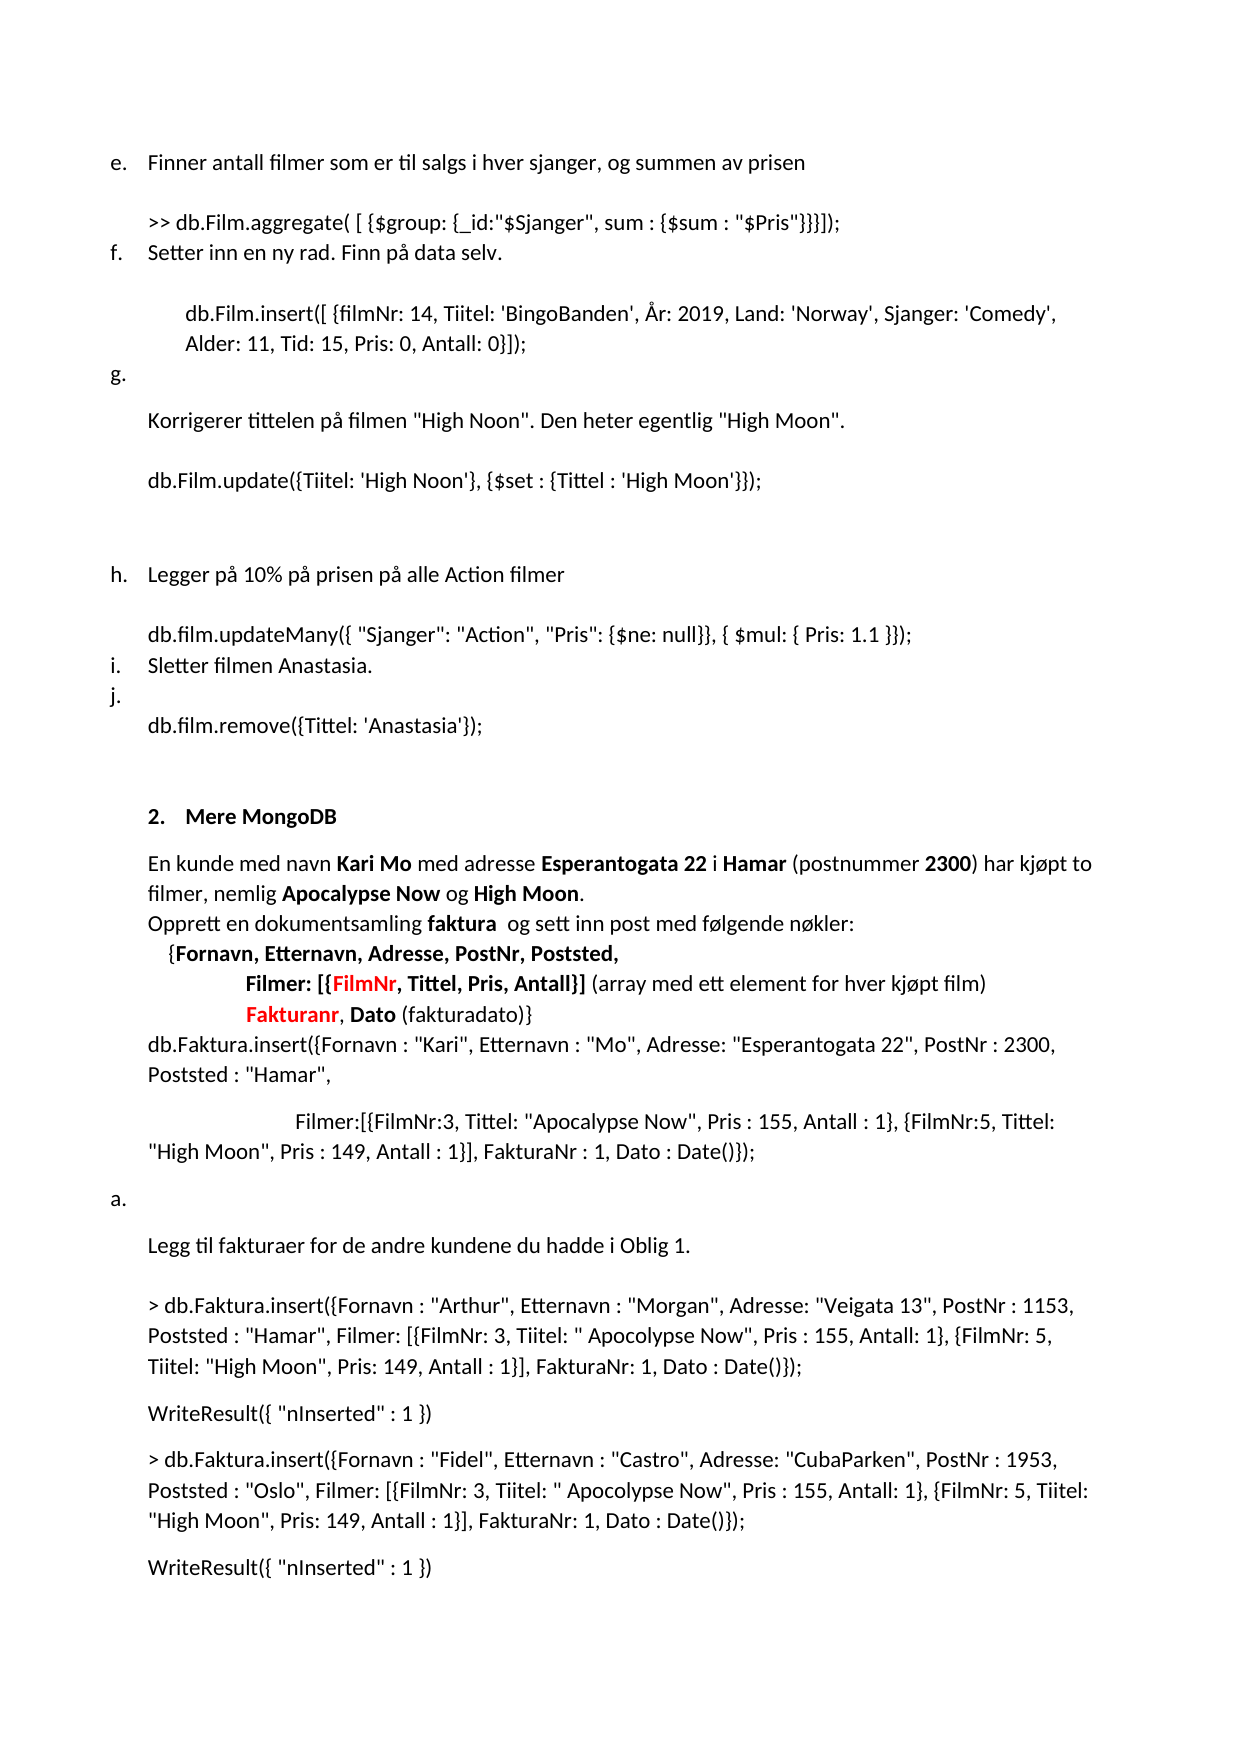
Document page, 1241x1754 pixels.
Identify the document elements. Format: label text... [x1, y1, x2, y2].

text > db.Faktura.insert({Fornavn : "Fidel", Etternavn : "Castro", Adresse: "CubaParken", PostNr : 1953, Poststed : "Oslo", Filmer: [{FilmNr: 3, Tiitel: " Apocolypse Now", Pris : 155, Antall: 1}, {FilmNr: 5, Tiitel: "High Moon", Pris: 149, Antall : 1}], FakturaNr: 1, Dato : Date()}); [148, 1446, 1093, 1534]
list Mere MongoDB [148, 802, 1093, 830]
text Korrigerer tittelen på filmen "High Noon". Den heter egentlig "High Moon". db.Film.update({Tiitel: 'High Noon'}, {$set : {Tittel : 'High Moon'}}); [148, 406, 1093, 494]
text WriteResult({ "nInserted" : 1 }) [148, 1553, 1093, 1581]
list Setter inn en ny rad. Finn på data selv. [110, 238, 1093, 296]
text Legg til fakturaer for de andre kundene du hadde i Oblig 1. > db.Faktura.insert({Fornavn : "Arthur", Etternavn : "Morgan", Adresse: "Veigata 13", PostNr : 1153, Poststed : "Hamar", Filmer: [{FilmNr: 3, Tiitel: " Apocolypse Now", Pris : 155, Antall: 1}, {FilmNr: 5, Tiitel: "High Moon", Pris: 149, Antall : 1}], FakturaNr: 1, Dato : Date()}); [148, 1231, 1093, 1380]
list db.Film.insert([ {filmNr: 14, Tiitel: 'BingoBanden', År: 2019, Land: 'Norway', Sjanger: 'Comedy', Alder: 11, Tid: 15, Pris: 0, Antall: 0}]); [185, 299, 1093, 357]
text Filmer:[{FilmNr:3, Tittel: "Apocalypse Now", Pris : 155, Antall : 1}, {FilmNr:5, Tittel: "High Moon", Pris : 149, Antall : 1}], FakturaNr : 1, Dato : Date()}); [148, 1107, 1093, 1165]
list Finner antall filmer som er til salgs i hver sjanger, og summen av prisen [110, 148, 1093, 206]
text WriteResult({ "nInserted" : 1 }) [148, 1399, 1093, 1427]
list >> db.Film.aggregate( [ {$group: {_id:"$Sjanger", sum : {$sum : "$Pris"}}}]); [148, 208, 1093, 236]
text En kunde med navn Kari Mo med adresse Esperantogata 22 i Hamar (postnummer 2300) har kjøpt to filmer, nemlig Apocalypse Now og High Moon. Opprett en dokumentsamling faktura og sett inn post med følgende nøkler: {Fornavn, Etternavn, Adresse, PostNr, Poststed, Filmer: [{FilmNr, Tittel, Pris, Antall}] (array med ett element for hver kjøpt film) Fakturanr, Dato (fakturadato)} db.Faktura.insert({Fornavn : "Kari", Etternavn : "Mo", Adresse: "Esperantogata 22", PostNr : 2300, Poststed : "Hamar", [148, 849, 1093, 1088]
list Legger på 10% på prisen på alle Action filmer [110, 560, 1093, 618]
list db.film.updateMany({ "Sjanger": "Action", "Pris": {$ne: null}}, { $mul: { Pris: 1.1 }}); [148, 621, 1093, 648]
list db.film.remove({Tittel: 'Anastasia'}); [148, 711, 1093, 739]
list Sletter filmen Anastasia. [110, 651, 1093, 679]
